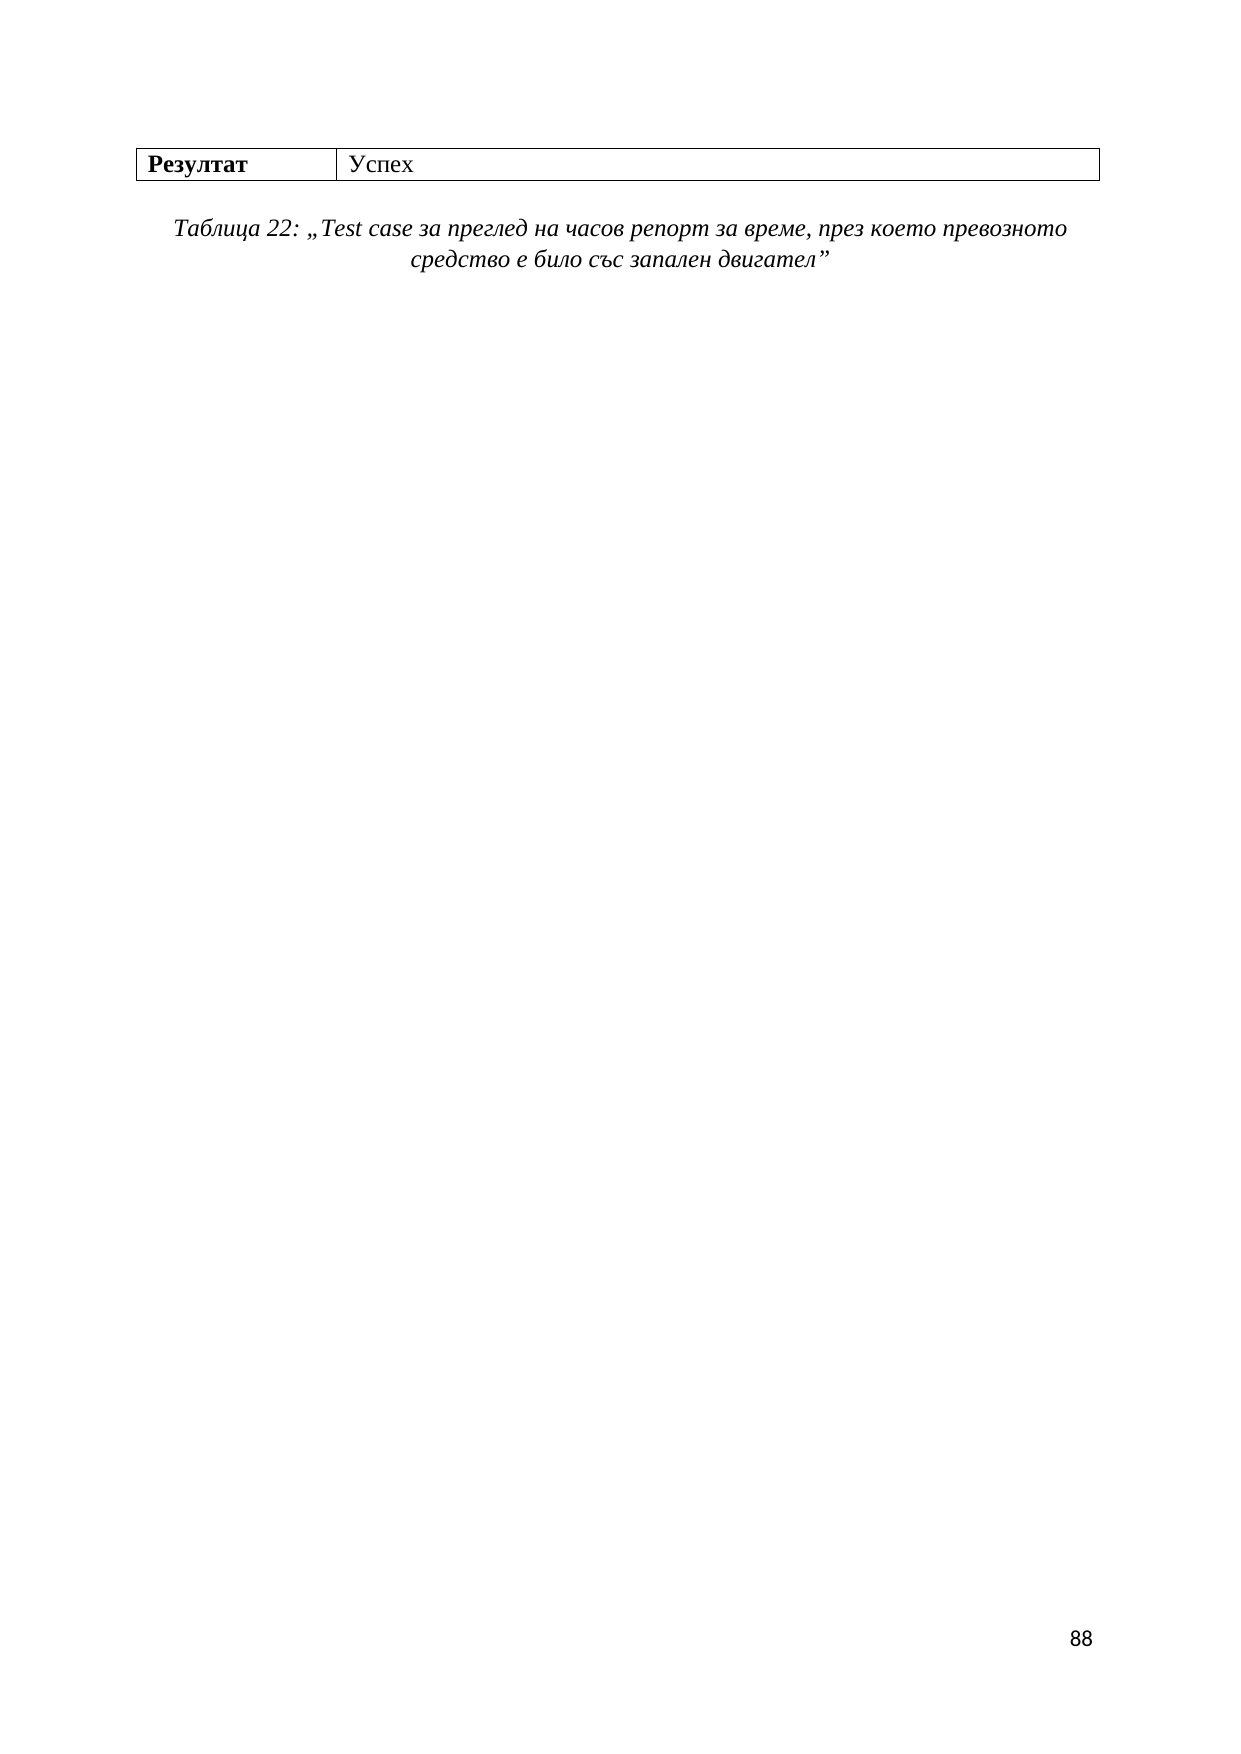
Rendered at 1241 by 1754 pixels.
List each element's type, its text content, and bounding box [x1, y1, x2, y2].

text Таблица 22: „Теst case за преглед на часов репорт за време, през което превозното средство е било със запален двигател” [148, 213, 1093, 273]
table_cell Резултат [137, 149, 336, 180]
table_cell Успех [337, 149, 1099, 180]
